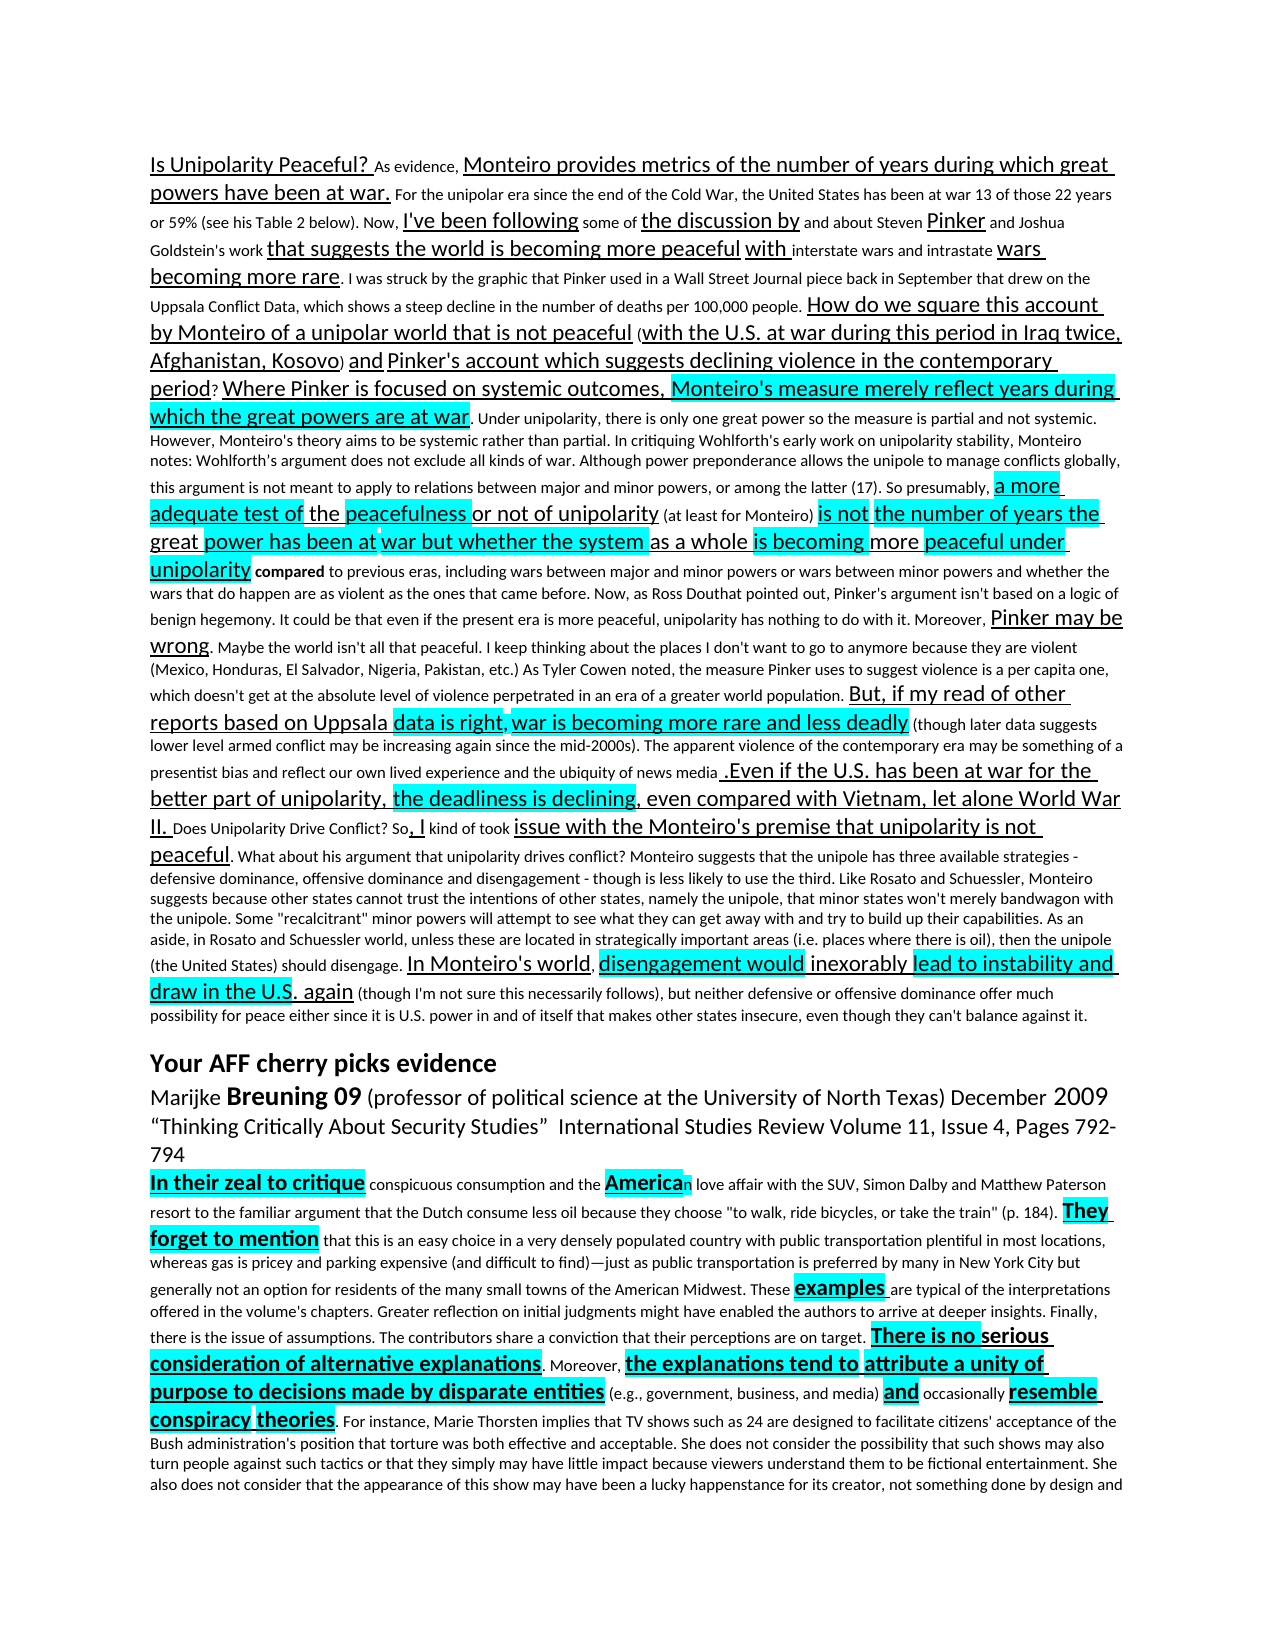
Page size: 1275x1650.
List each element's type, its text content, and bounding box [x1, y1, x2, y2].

text Is Unipolarity Peaceful? As evidence, Monteiro provides metrics of the number of years during which great powers have been at war. For the unipolar era since the end of the Cold War, the United States has been at war 13 of those 22 years or 59% (see his Table 2 below). Now, I've been following some of the discussion by and about Steven Pinker and Joshua Goldstein's work that suggests the world is becoming more peaceful with interstate wars and intrastate wars becoming more rare. I was struck by the graphic that Pinker used in a Wall Street Journal piece back in September that drew on the Uppsala Conflict Data, which shows a steep decline in the number of deaths per 100,000 people. How do we square this account by Monteiro of a unipolar world that is not peaceful (with the U.S. at war during this period in Iraq twice, Afghanistan, Kosovo) and Pinker's account which suggests declining violence in the contemporary period? Where Pinker is focused on systemic outcomes, Monteiro's measure merely reflect years during which the great powers are at war. Under unipolarity, there is only one great power so the measure is partial and not systemic. However, Monteiro's theory aims to be systemic rather than partial. In critiquing Wohlforth's early work on unipolarity stability, Monteiro notes: Wohlforth’s argument does not exclude all kinds of war. Although power preponderance allows the unipole to manage conflicts globally, this argument is not meant to apply to relations between major and minor powers, or among the latter (17). So presumably, a more adequate test of the peacefulness or not of unipolarity (at least for Monteiro) is not the number of years the great power has been at war but whether the system as a whole is becoming more peaceful under unipolarity compared to previous eras, including wars between major and minor powers or wars between minor powers and whether the wars that do happen are as violent as the ones that came before. Now, as Ross Douthat pointed out, Pinker's argument isn't based on a logic of benign hegemony. It could be that even if the present era is more peaceful, unipolarity has nothing to do with it. Moreover, Pinker may be wrong. Maybe the world isn't all that peaceful. I keep thinking about the places I don't want to go to anymore because they are violent (Mexico, Honduras, El Salvador, Nigeria, Pakistan, etc.) As Tyler Cowen noted, the measure Pinker uses to suggest violence is a per capita one, which doesn't get at the absolute level of violence perpetrated in an era of a greater world population. But, if my read of other reports based on Uppsala data is right, war is becoming more rare and less deadly (though later data suggests lower level armed conflict may be increasing again since the mid-2000s). The apparent violence of the contemporary era may be something of a presentist bias and reflect our own lived experience and the ubiquity of news media .Even if the U.S. has been at war for the better part of unipolarity, the deadliness is declining, even compared with Vietnam, let alone World War II. Does Unipolarity Drive Conflict? So, I kind of took issue with the Monteiro's premise that unipolarity is not peaceful. What about his argument that unipolarity drives conflict? Monteiro suggests that the unipole has three available strategies - defensive dominance, offensive dominance and disengagement - though is less likely to use the third. Like Rosato and Schuessler, Monteiro suggests because other states cannot trust the intentions of other states, namely the unipole, that minor states won't merely bandwagon with the unipole. Some "recalcitrant" minor powers will attempt to see what they can get away with and try to build up their capabilities. As an aside, in Rosato and Schuessler world, unless these are located in strategically important areas (i.e. places where there is oil), then the unipole (the United States) should disengage. In Monteiro's world, disengagement would inexorably lead to instability and draw in the U.S. again (though I'm not sure this necessarily follows), but neither defensive or offensive dominance offer much possibility for peace either since it is U.S. power in and of itself that makes other states insecure, even though they can't balance against it. [150, 150, 1125, 1026]
text Marijke Breuning 09 (professor of political science at the University of North Texas) December 2009 “Thinking Critically About Security Studies” International Studies Review Volume 11, Issue 4, Pages 792-794 [150, 1079, 1125, 1168]
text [150, 1168, 1125, 1494]
subtitle Your AFF cherry picks evidence [150, 1046, 1125, 1079]
